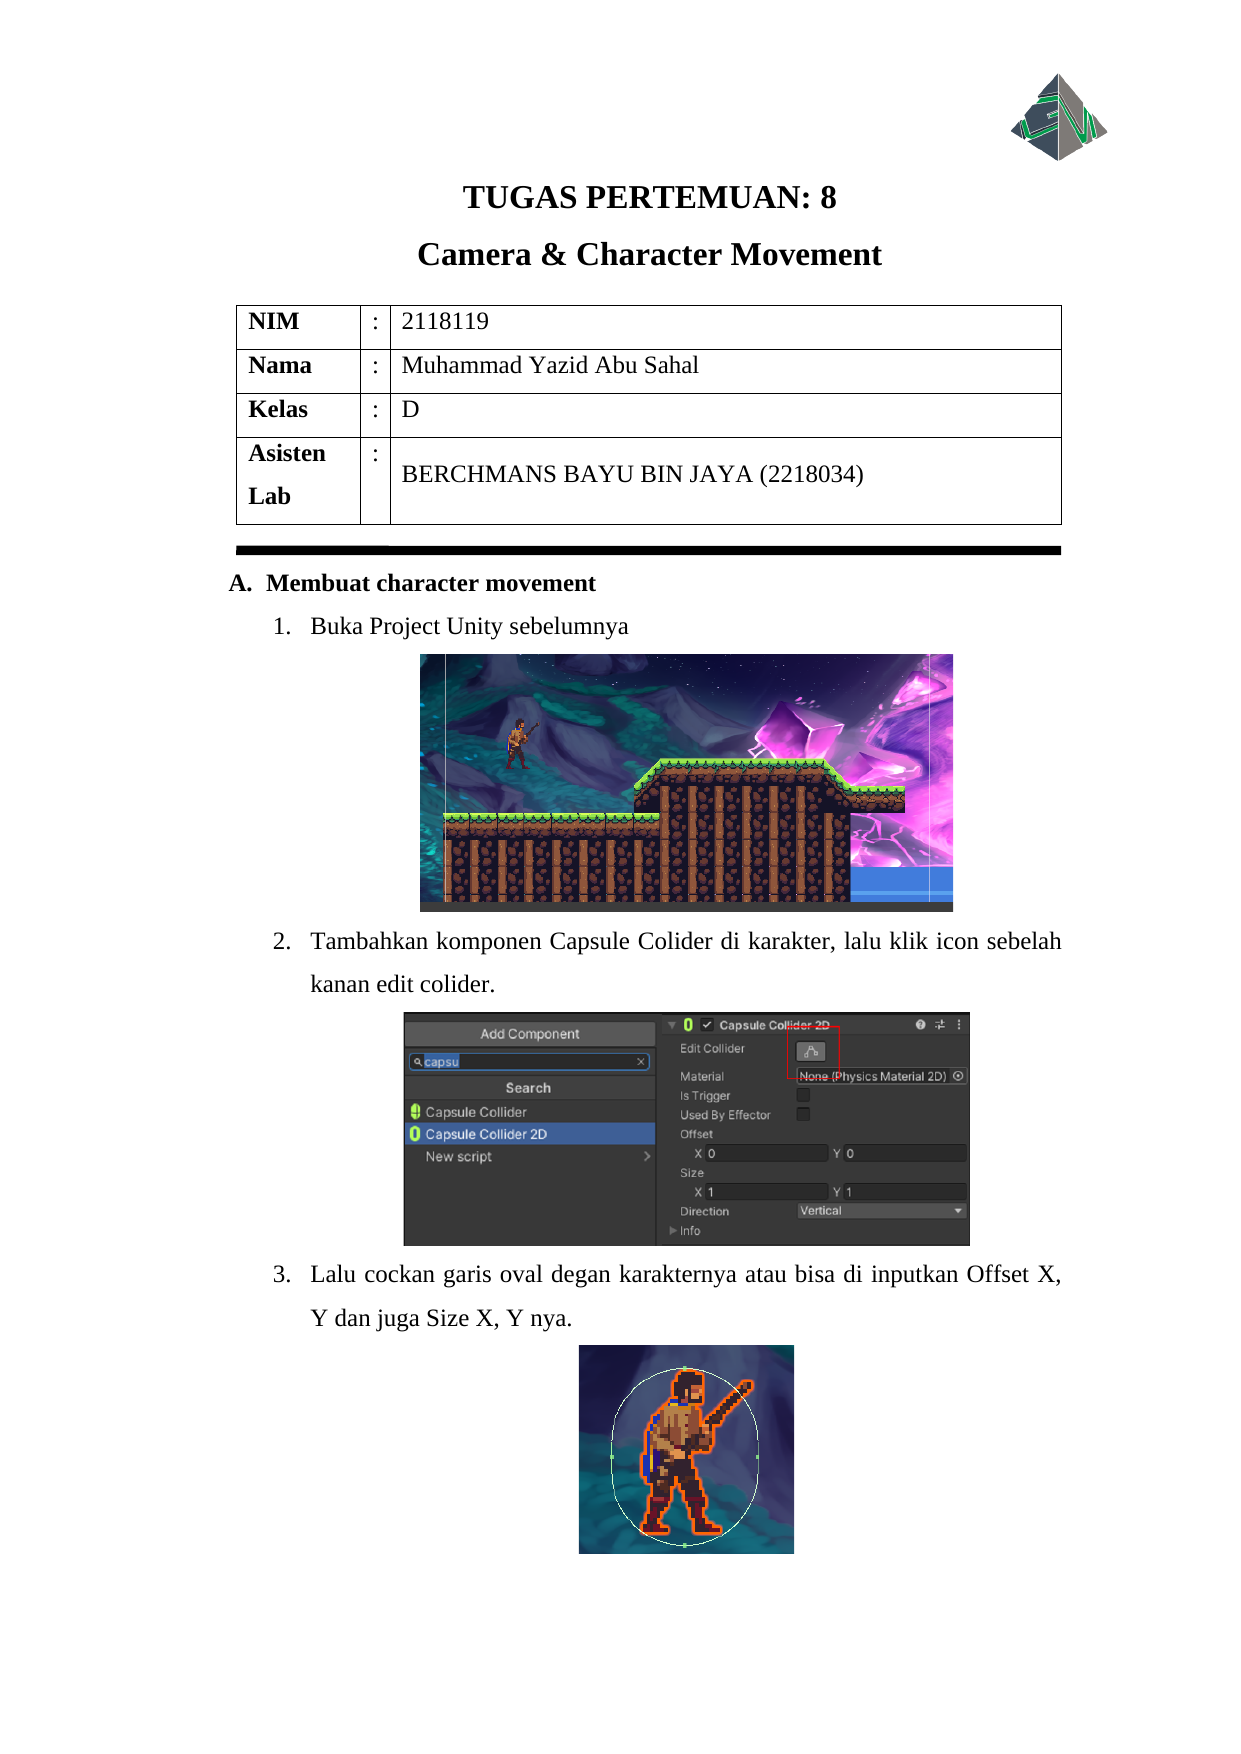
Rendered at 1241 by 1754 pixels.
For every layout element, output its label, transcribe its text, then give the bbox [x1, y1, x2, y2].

table_cell BERCHMANS BAYU BIN JAYA (2218034) [391, 438, 1061, 524]
list Lalu cockan garis oval degan karakternya atau bisa di inputkan Offset X, Y dan juga Size X, Y nya. [273, 1259, 1063, 1331]
picture [1010, 73, 1108, 161]
table_header 2118119 [391, 306, 1061, 349]
table_cell : [361, 394, 390, 437]
table_header NIM [237, 306, 360, 349]
subtitle 8 Camera & Character Movement [236, 177, 1063, 273]
table_cell : [361, 438, 390, 524]
list Membuat character movement [228, 525, 1063, 597]
table_cell Asisten Lab [237, 438, 360, 524]
list Buka Project Unity sebelumnya [273, 611, 1063, 640]
list Tambahkan komponen Capsule Colider di karakter, lalu klik icon sebelah kanan edit colider. [273, 926, 1063, 998]
table_header : [361, 306, 390, 349]
table_cell Nama [237, 350, 360, 393]
table_cell Kelas [237, 394, 360, 437]
table_cell D [391, 394, 1061, 437]
table_cell Muhammad Yazid Abu Sahal [391, 350, 1061, 393]
picture [786, 1345, 795, 1350]
picture [420, 654, 954, 912]
picture [578, 1345, 795, 1554]
table_cell : [361, 350, 390, 393]
picture [403, 1012, 970, 1246]
